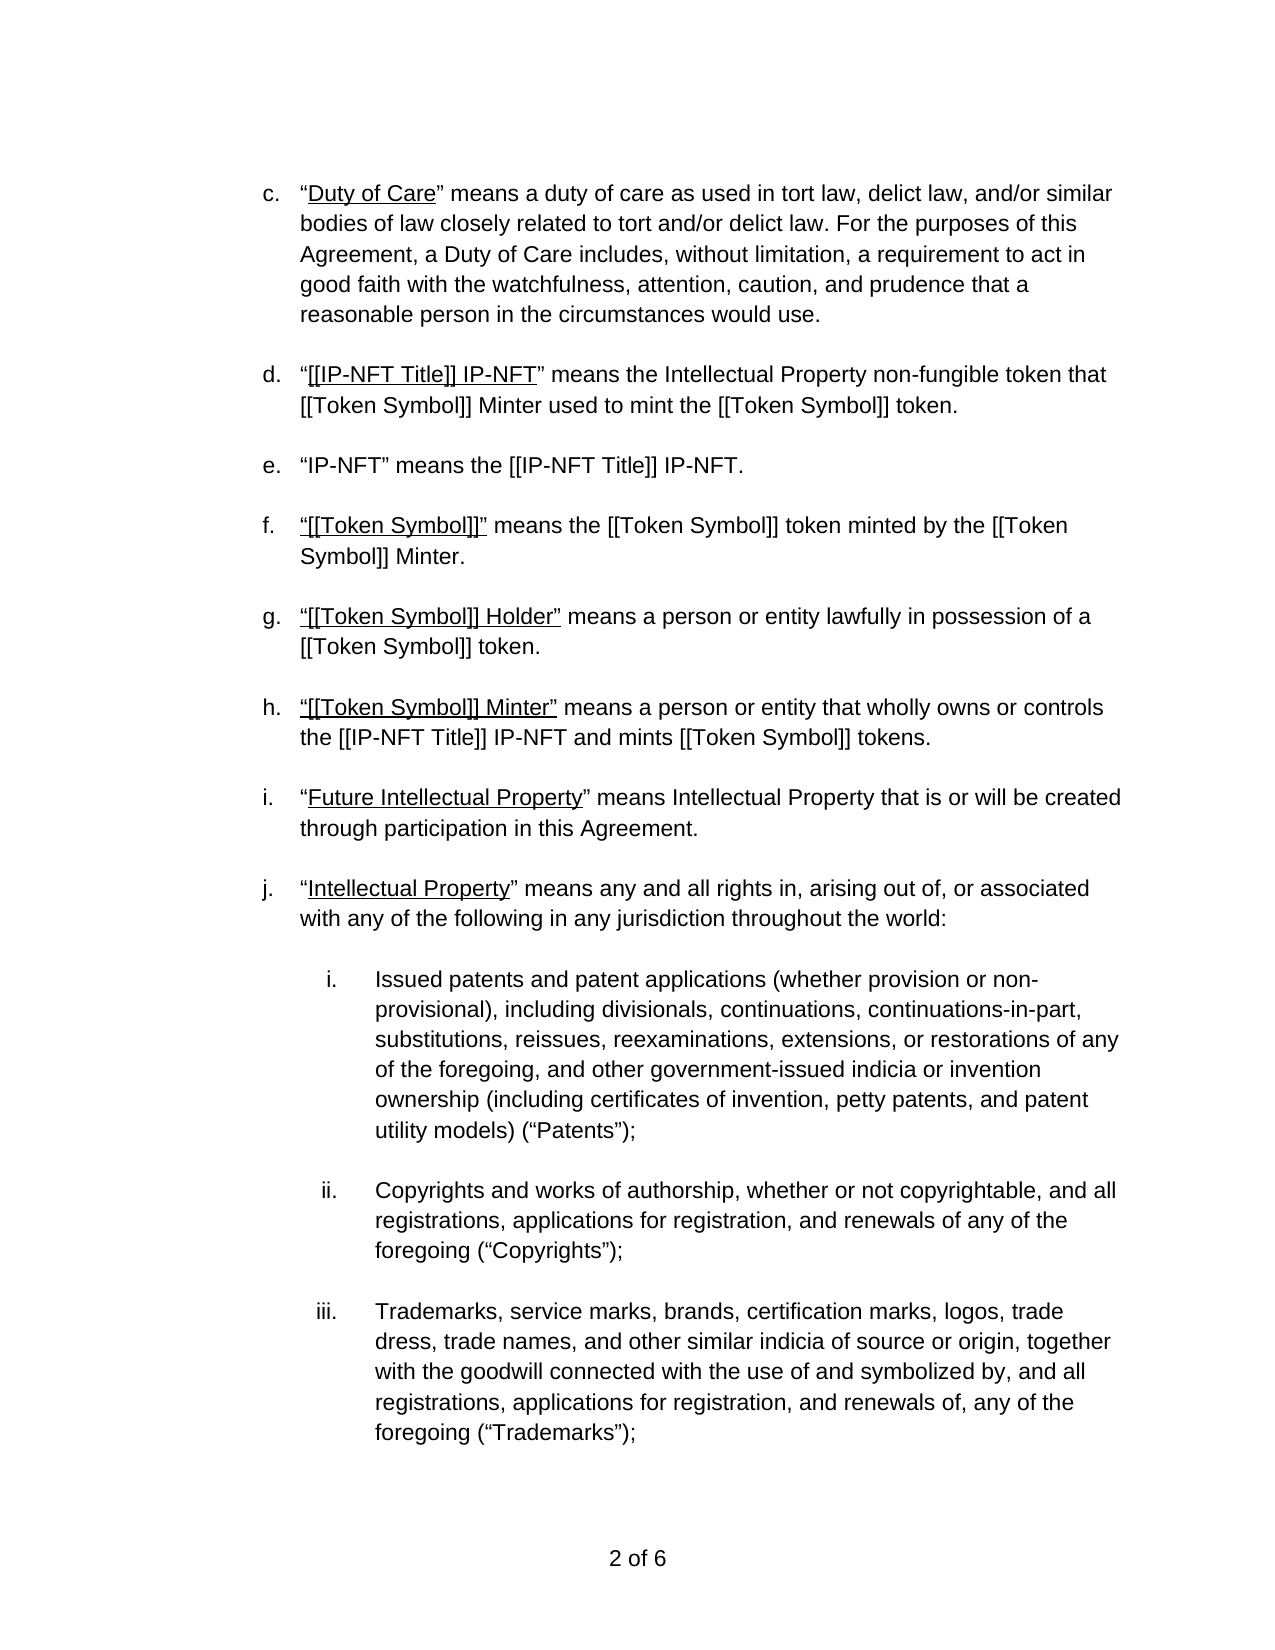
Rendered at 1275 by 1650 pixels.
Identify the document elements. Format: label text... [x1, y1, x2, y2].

list “[[Token Symbol]]” means the [[Token Symbol]] token minted by the [[Token Symbol]] Minter. [262, 512, 1125, 569]
list Copyrights and works of authorship, whether or not copyrightable, and all registrations, applications for registration, and renewals of any of the foregoing (“Copyrights”); [337, 1177, 1125, 1264]
list “Future Intellectual Property” means Intellectual Property that is or will be created through participation in this Agreement. [262, 784, 1125, 841]
list “[[Token Symbol]] Minter” means a person or entity that wholly owns or controls the [[IP-NFT Title]] IP-NFT and mints [[Token Symbol]] tokens. [262, 694, 1125, 750]
list Trademarks, service marks, brands, certification marks, logos, trade dress, trade names, and other similar indicia of source or origin, together with the goodwill connected with the use of and symbolized by, and all registrations, applications for registration, and renewals of, any of the foregoing (“Trademarks”); [337, 1298, 1125, 1445]
list “IP-NFT” means the [[IP-NFT Title]] IP-NFT. [262, 452, 1125, 478]
list “[[Token Symbol]] Holder” means a person or entity lawfully in possession of a [[Token Symbol]] token. [262, 603, 1125, 660]
list “[[IP-NFT Title]] IP-NFT” means the Intellectual Property non-fungible token that [[Token Symbol]] Minter used to mint the [[Token Symbol]] token. [262, 361, 1125, 418]
list Issued patents and patent applications (whether provision or non-provisional), including divisionals, continuations, continuations-in-part, substitutions, reissues, reexaminations, extensions, or restorations of any of the foregoing, and other government-issued indicia or invention ownership (including certificates of invention, petty patents, and patent utility models) (“Patents”); [337, 966, 1125, 1143]
list “Intellectual Property” means any and all rights in, arising out of, or associated with any of the following in any jurisdiction throughout the world: [262, 875, 1125, 932]
list “Duty of Care” means a duty of care as used in tort law, delict law, and/or similar bodies of law closely related to tort and/or delict law. For the purposes of this Agreement, a Duty of Care includes, without limitation, a requirement to act in good faith with the watchfulness, attention, caution, and prudence that a reasonable person in the circumstances would use. [262, 180, 1125, 327]
